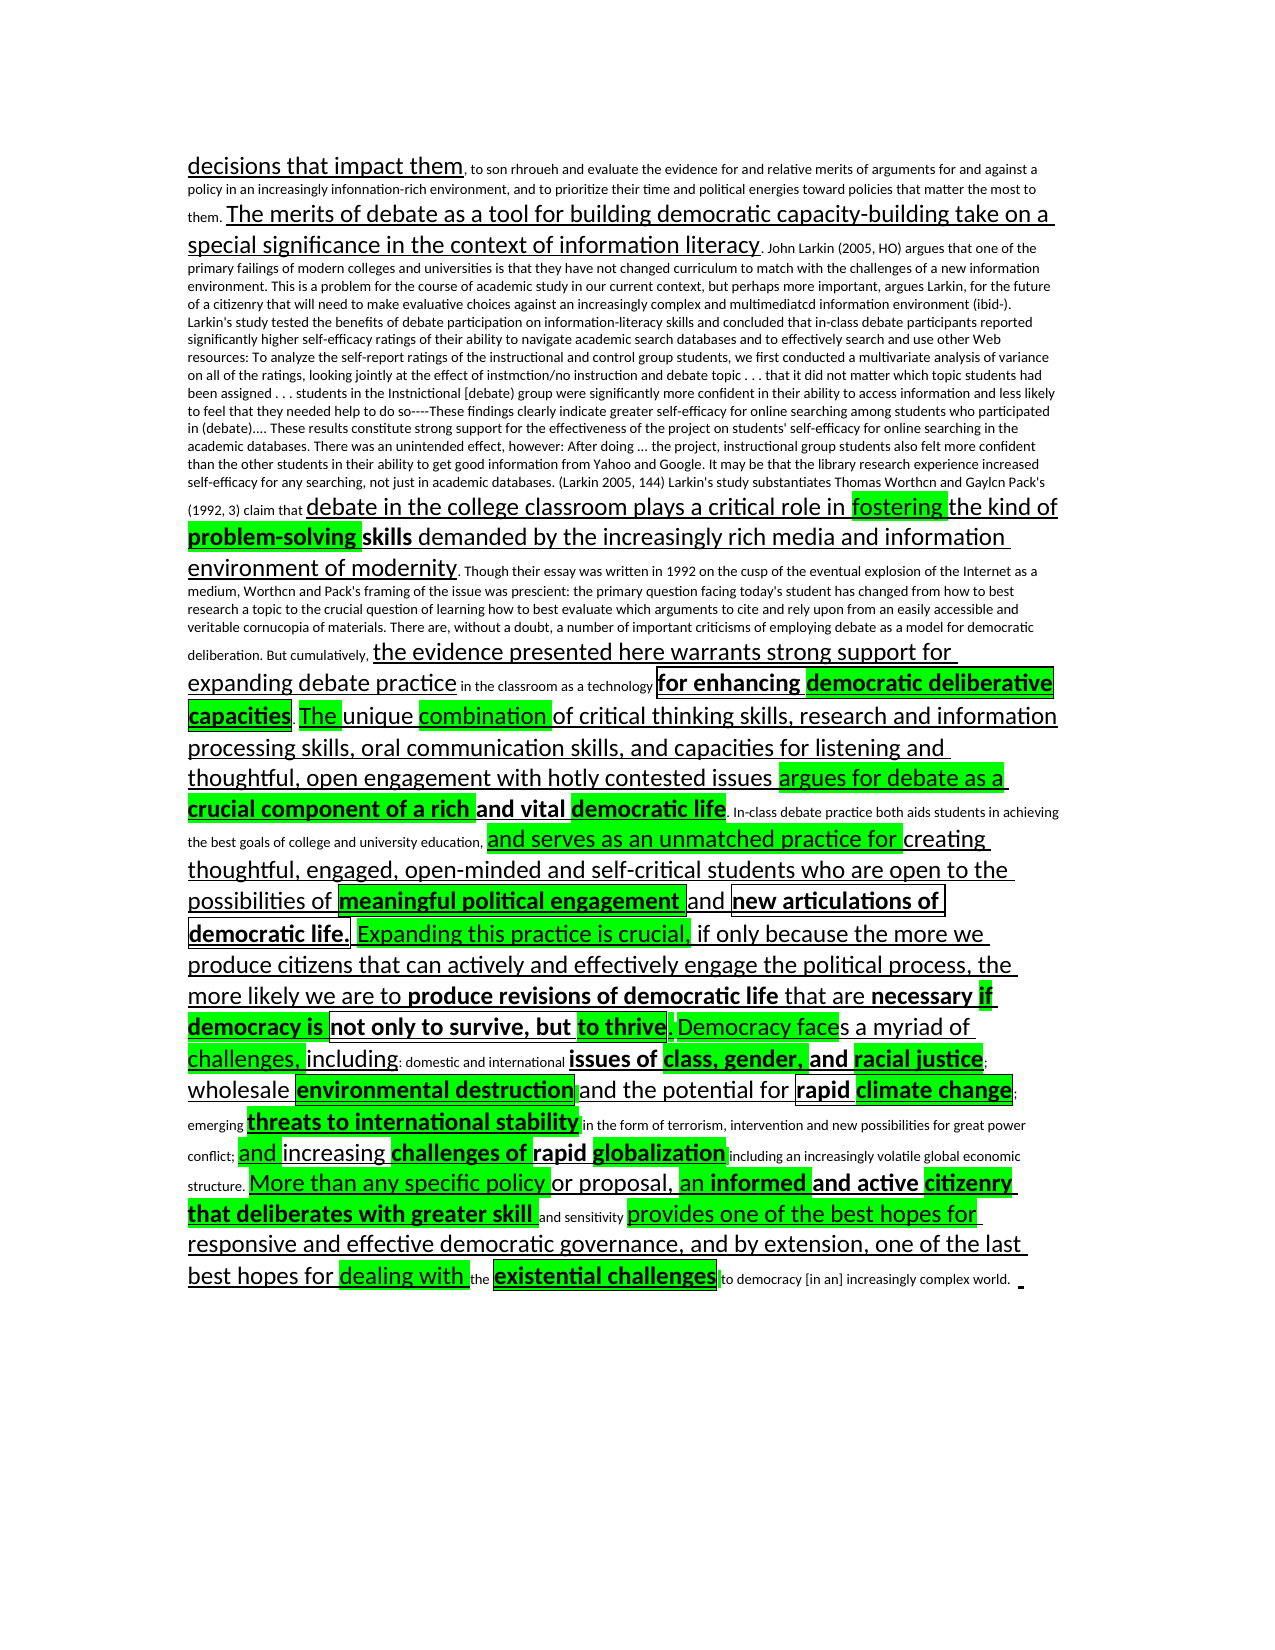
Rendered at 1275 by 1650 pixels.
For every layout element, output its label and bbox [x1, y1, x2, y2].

text [187, 150, 1059, 1291]
